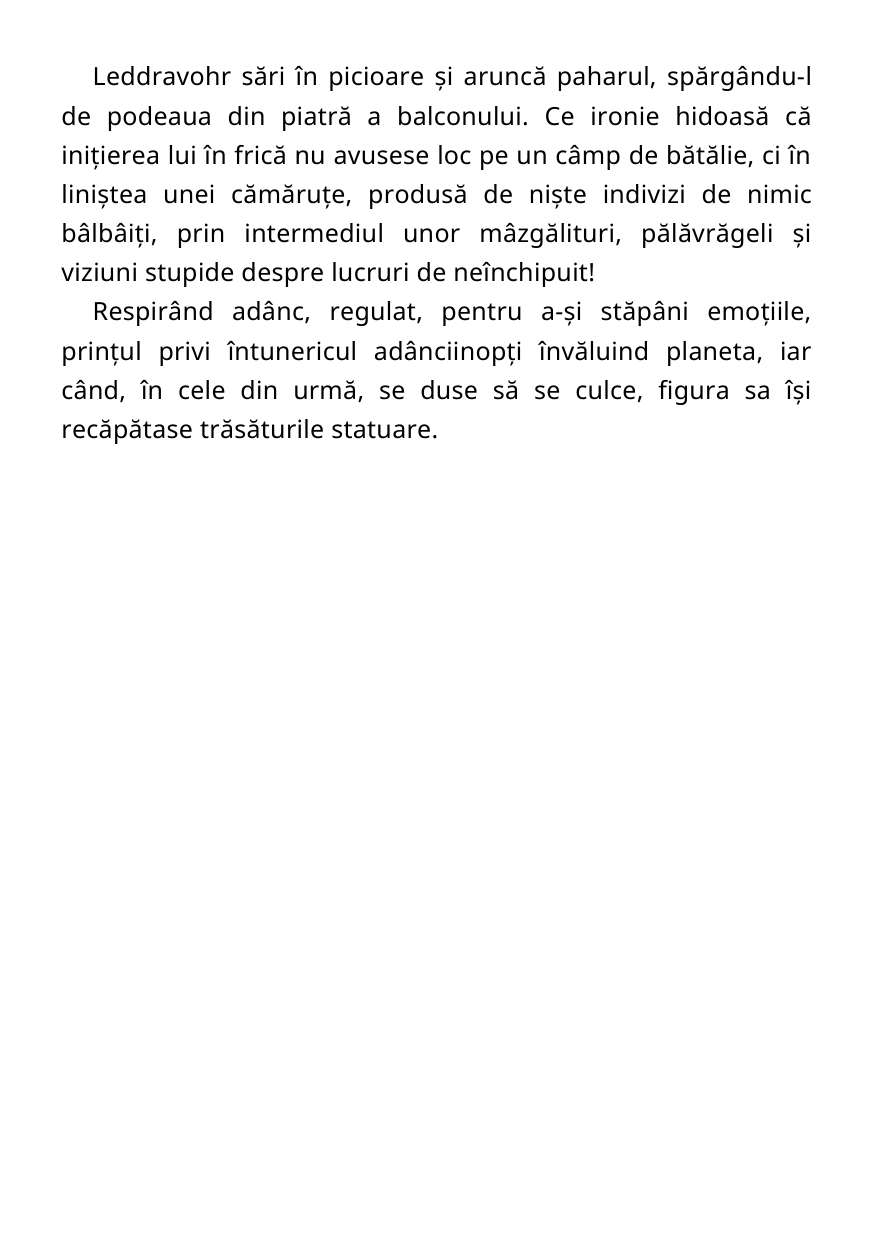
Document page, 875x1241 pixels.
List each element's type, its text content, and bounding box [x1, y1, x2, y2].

text Respirând adânc, regulat, pentru a-şi stăpâni emoţiile, prinţul privi întunericul adânciinopţi învăluind planeta, iar când, în cele din urmă, se duse să se culce, figura sa îşi recăpătase trăsăturile statuare. [61, 294, 813, 446]
text Leddravohr sări în picioare şi aruncă paharul, spărgându-l de podeaua din piatră a balconului. Ce ironie hidoasă că iniţierea lui în frică nu avusese loc pe un câmp de bătălie, ci în liniştea unei cămăruţe, produsă de nişte indivizi de nimic bâlbâiţi, prin intermediul unor mâzgălituri, pălăvrăgeli şi viziuni stupide despre lucruri de neînchipuit! [61, 59, 813, 289]
